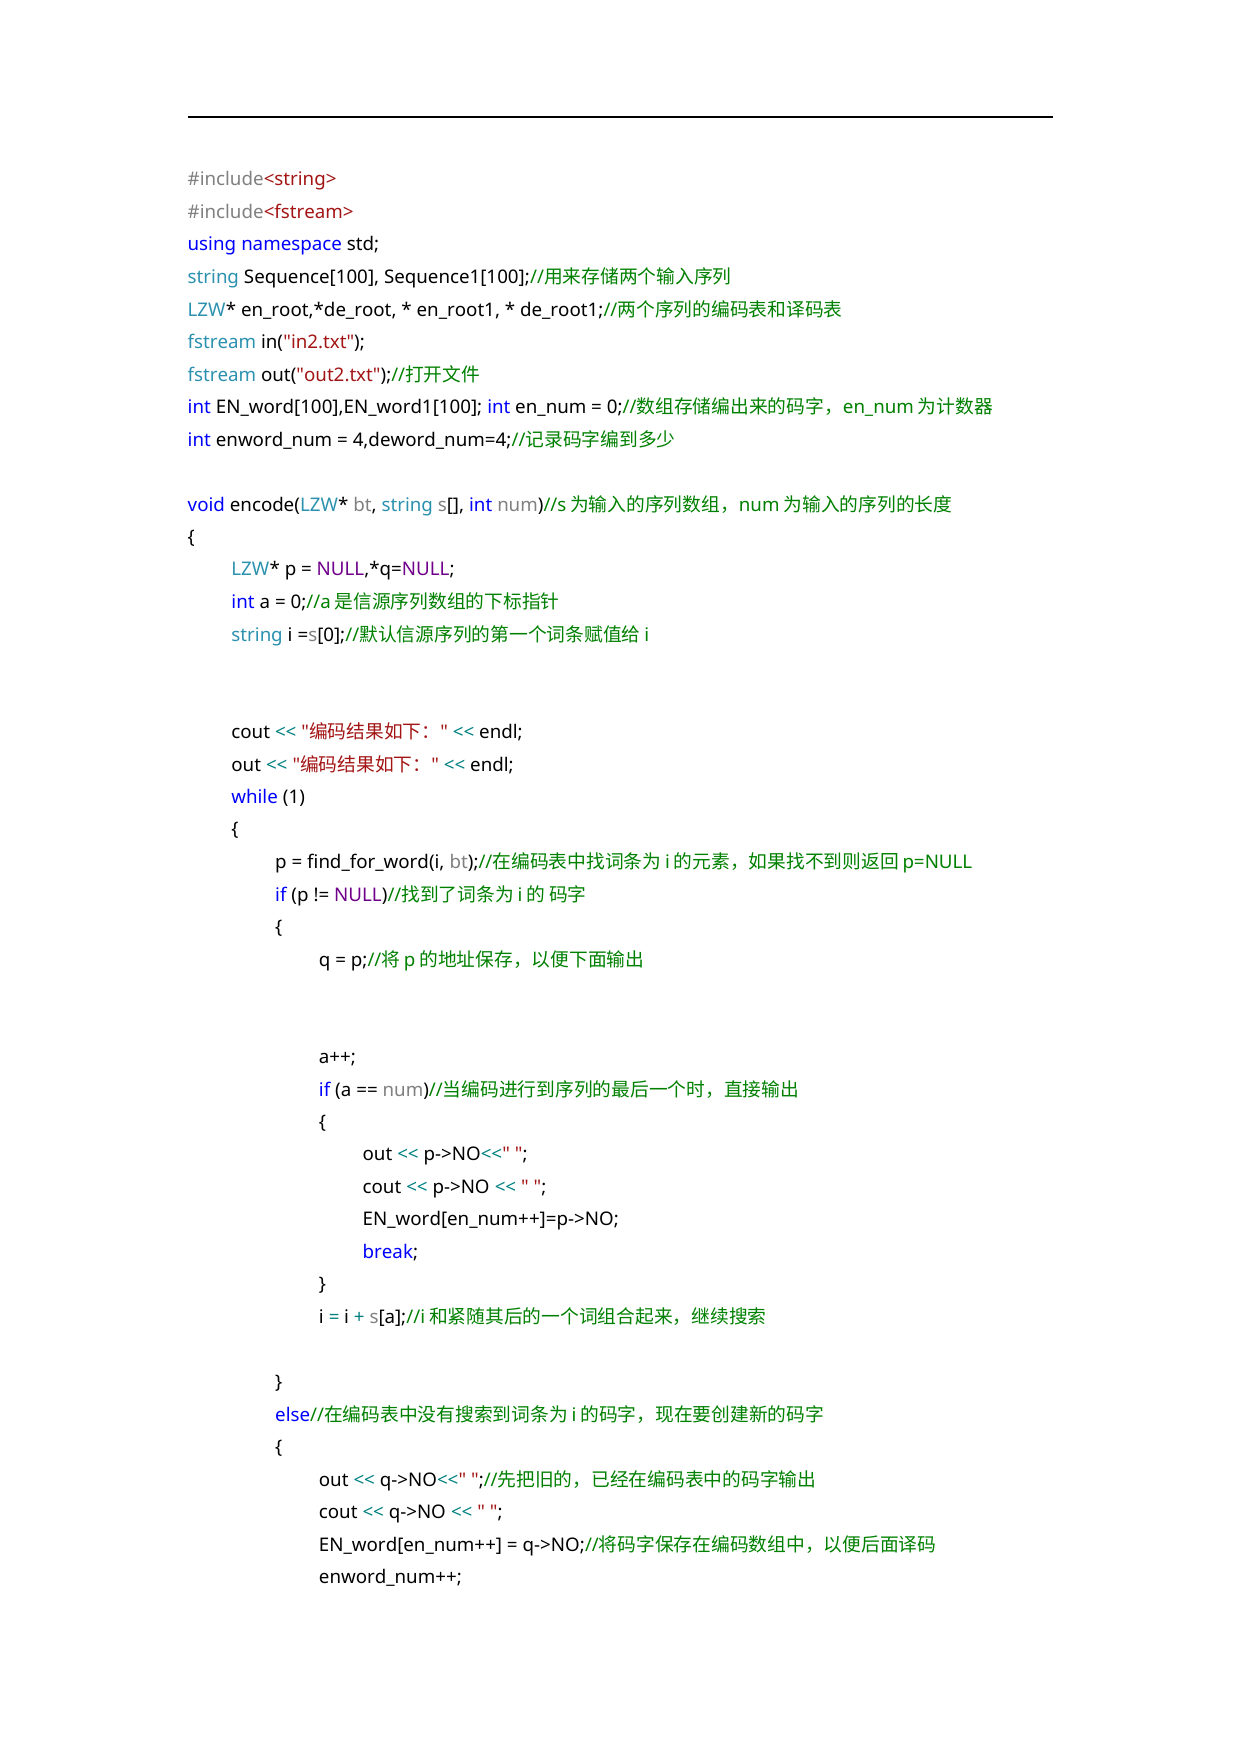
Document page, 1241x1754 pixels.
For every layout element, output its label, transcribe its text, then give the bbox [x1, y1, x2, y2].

text { [187, 519, 1053, 552]
text i = i + s[a];//i和紧随其后的一个词组合起来，继续搜索 [187, 1299, 1053, 1332]
text { [187, 1429, 1053, 1462]
text break; [187, 1234, 1053, 1267]
text q = p;//将p的地址保存，以便下面输出 [187, 942, 1053, 974]
text cout << "编码结果如下：" << endl; [187, 714, 1053, 747]
text #include<fstream> [187, 194, 1053, 227]
text LZW* p = NULL,*q=NULL; [187, 552, 1053, 584]
text EN_word[en_num++] = q->NO;//将码字保存在编码数组中，以便后面译码 [187, 1527, 1053, 1559]
text out << "编码结果如下：" << endl; [187, 747, 1053, 779]
text while (1) [187, 779, 1053, 812]
text if (a == num)//当编码进行到序列的最后一个时，直接输出 [187, 1072, 1053, 1104]
text out << p->NO<<" "; [187, 1137, 1053, 1169]
text { [187, 909, 1053, 942]
text fstream in("in2.txt"); [187, 324, 1053, 357]
text { [187, 812, 1053, 844]
text else//在编码表中没有搜索到词条为i的码字，现在要创建新的码字 [187, 1397, 1053, 1429]
text void encode(LZW* bt, string s[], int num)//s为输入的序列数组，num为输入的序列的长度 [187, 487, 1053, 519]
text LZW* en_root,*de_root, * en_root1, * de_root1;//两个序列的编码表和译码表 [187, 292, 1053, 324]
text { [187, 1104, 1053, 1137]
text enword_num++; [187, 1559, 1053, 1592]
text cout << q->NO << " "; [187, 1494, 1053, 1527]
text using namespace std; [187, 227, 1053, 259]
text out << q->NO<<" ";//先把旧的，已经在编码表中的码字输出 [187, 1462, 1053, 1494]
text cout << p->NO << " "; [187, 1169, 1053, 1202]
text string Sequence[100], Sequence1[100];//用来存储两个输入序列 [187, 259, 1053, 292]
text fstream out("out2.txt");//打开文件 [187, 357, 1053, 389]
text } [187, 1267, 1053, 1299]
text int a = 0;//a是信源序列数组的下标指针 [187, 584, 1053, 617]
text #include<string> [187, 162, 1053, 194]
text if (p != NULL)//找到了词条为i的 码字 [187, 877, 1053, 909]
text p = find_for_word(i, bt);//在编码表中找词条为i的元素，如果找不到则返回p=NULL [187, 844, 1053, 877]
text a++; [187, 1039, 1053, 1072]
text } [187, 1364, 1053, 1397]
text string i =s[0];//默认信源序列的第一个词条赋值给i [187, 617, 1053, 649]
text int EN_word[100],EN_word1[100]; int en_num = 0;//数组存储编出来的码字，en_num为计数器 [187, 389, 1053, 422]
text int enword_num = 4,deword_num=4;//记录码字编到多少 [187, 422, 1053, 454]
text EN_word[en_num++]=p->NO; [187, 1202, 1053, 1234]
